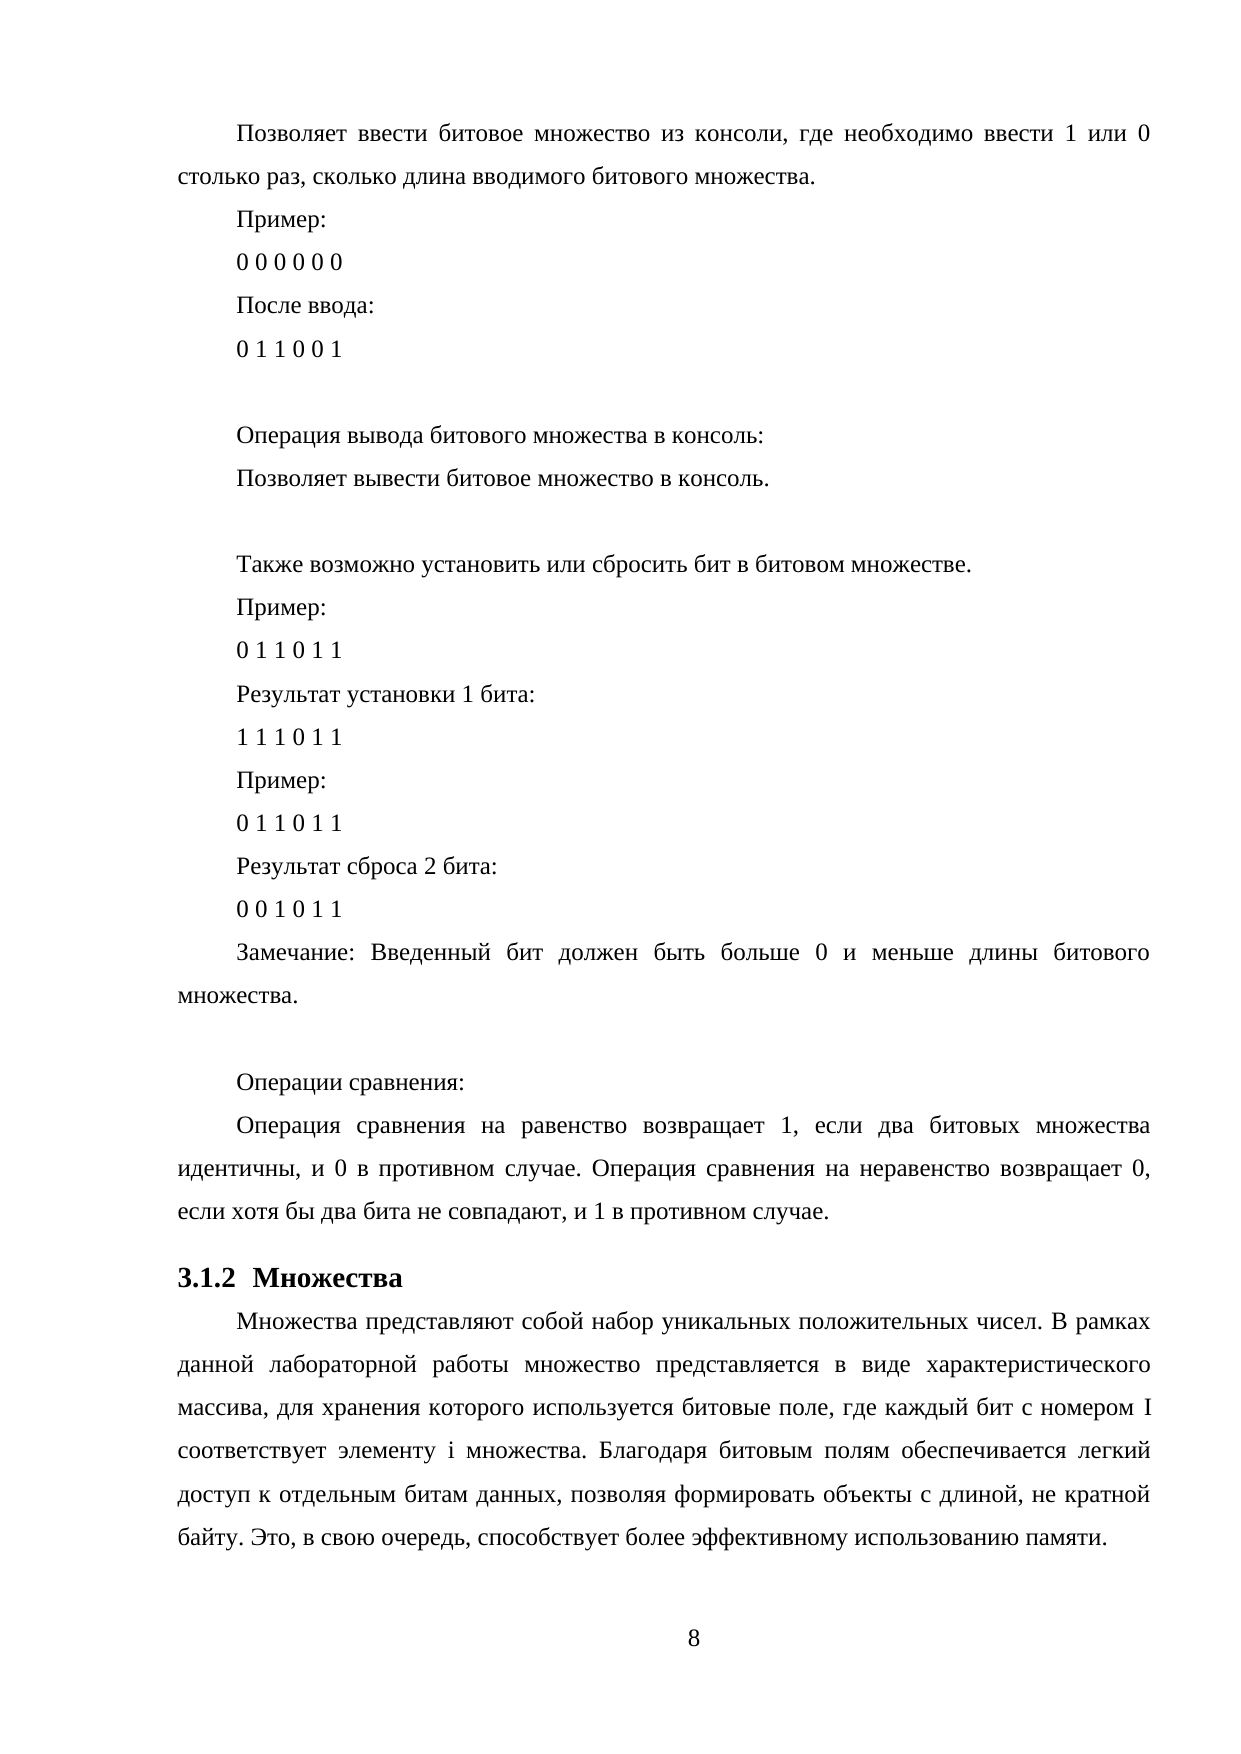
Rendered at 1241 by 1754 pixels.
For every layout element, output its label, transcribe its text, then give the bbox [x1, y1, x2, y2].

text 0 0 1 0 1 1 [177, 894, 1152, 923]
text Результат сброса 2 бита: [177, 851, 1152, 880]
text 0 1 1 0 1 1 [177, 636, 1152, 664]
text 1 1 1 0 1 1 [177, 722, 1152, 751]
text 0 0 0 0 0 0 [177, 247, 1152, 276]
text Операция сравнения на равенство возвращает 1, если два битовых множества идентичны, и 0 в противном случае. Операция сравнения на неравенство возвращает 0, если хотя бы два бита не совпадают, и 1 в противном случае. [177, 1110, 1152, 1225]
text Пример: [177, 765, 1152, 794]
text Замечание: Введенный бит должен быть больше 0 и меньше длины битового множества. [177, 937, 1152, 1009]
text 0 1 1 0 0 1 [177, 334, 1152, 362]
text 0 1 1 0 1 1 [177, 808, 1152, 837]
text После ввода: [177, 291, 1152, 319]
text Пример: [177, 204, 1152, 233]
text Результат установки 1 бита: [177, 679, 1152, 707]
text Позволяет вывести битовое множество в консоль. [177, 463, 1152, 492]
text Пример: [177, 592, 1152, 621]
text Также возможно установить или сбросить бит в битовом множестве. [177, 549, 1152, 578]
text Позволяет ввести битовое множество из консоли, где необходимо ввести 1 или 0 столько раз, сколько длина вводимого битового множества. [177, 118, 1152, 190]
subtitle Множества [177, 1260, 1152, 1294]
text Операции сравнения: [177, 1067, 1152, 1096]
text Операция вывода битового множества в консоль: [177, 420, 1152, 449]
text Множества представляют собой набор уникальных положительных чисел. В рамках данной лабораторной работы множество представляется в виде характеристического массива, для хранения которого используется битовые поле, где каждый бит с номером I соответствует элементу i множества. Благодаря битовым полям обеспечивается легкий доступ к отдельным битам данных, позволяя формировать объекты с длиной, не кратной байту. Это, в свою очередь, способствует более эффективному использованию памяти. [177, 1306, 1152, 1551]
